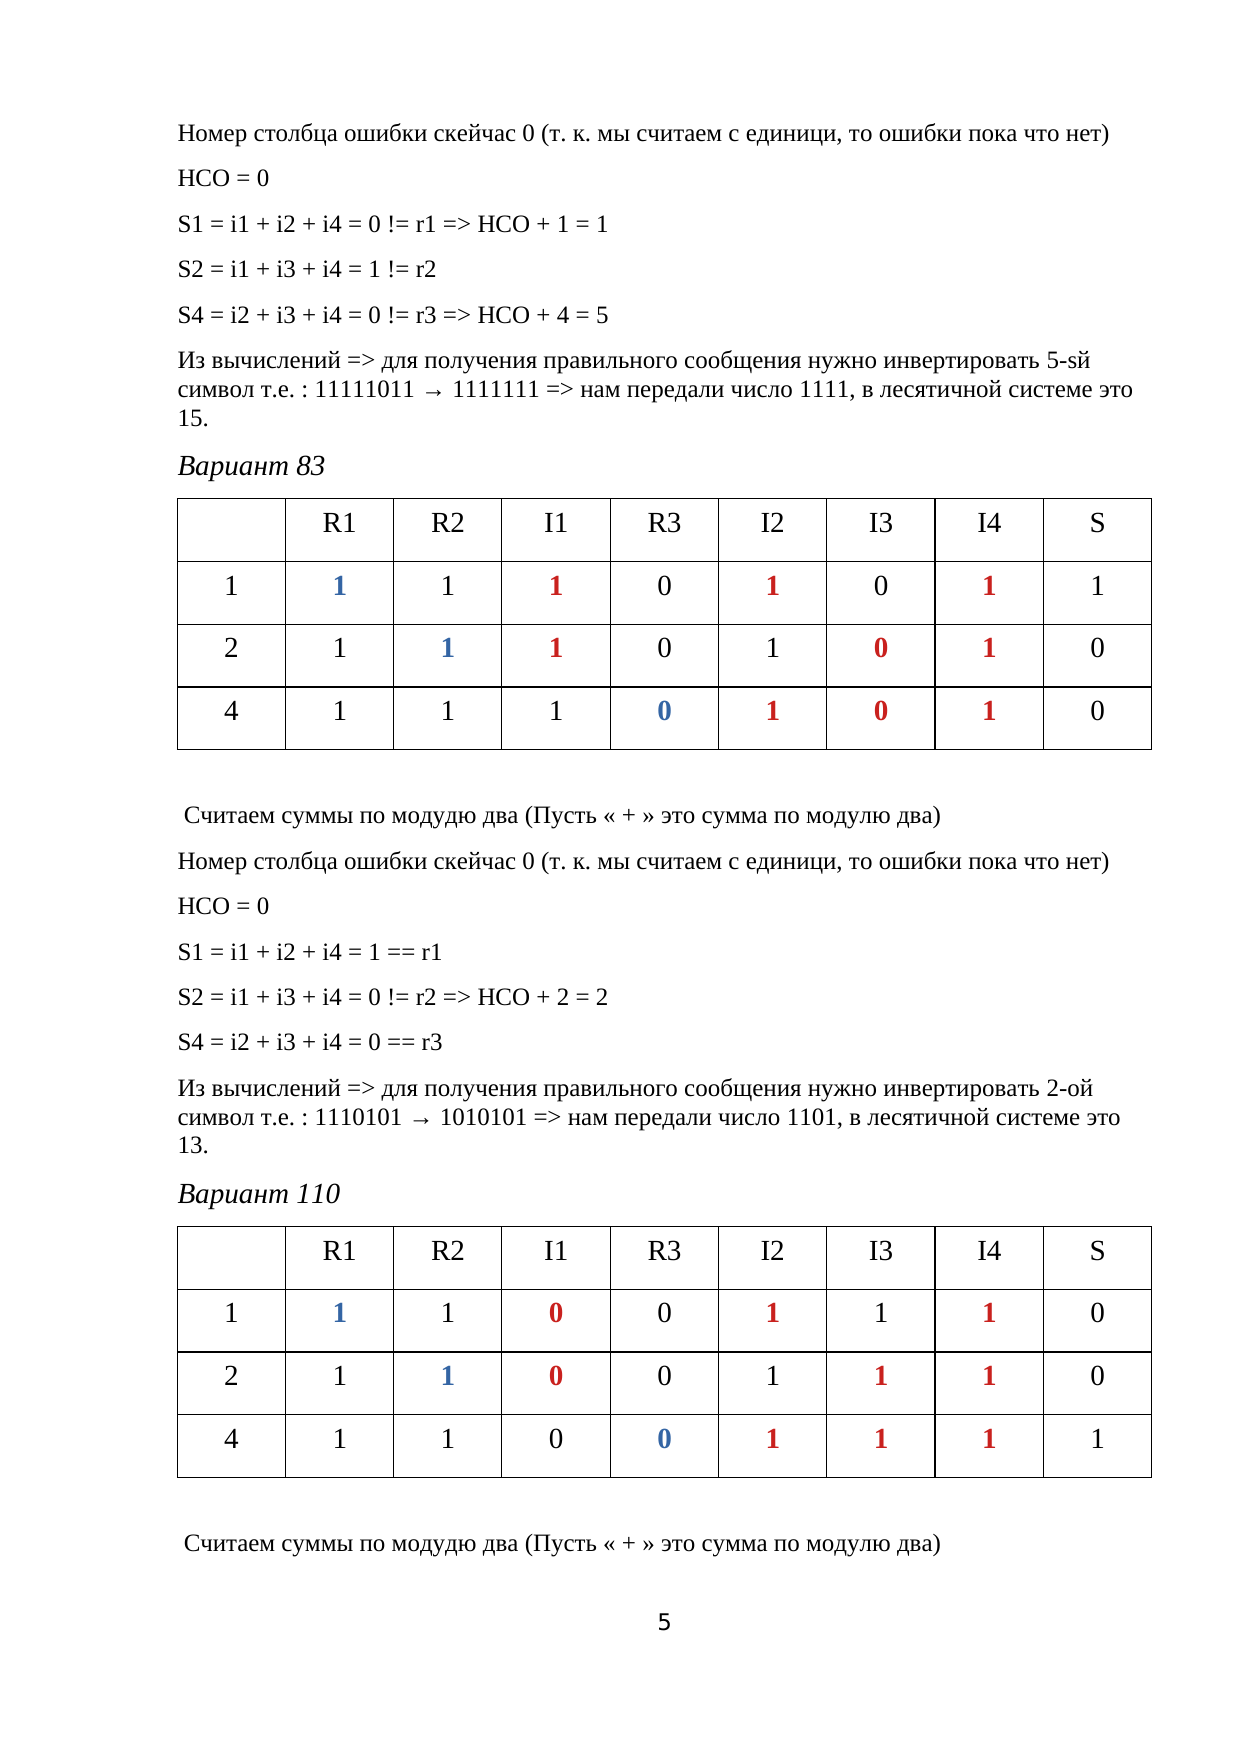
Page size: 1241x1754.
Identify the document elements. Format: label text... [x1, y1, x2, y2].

table_cell 0 [502, 1353, 610, 1414]
table_cell 1 [286, 562, 393, 624]
table_cell 0 [502, 1415, 610, 1477]
table_cell 0 [1044, 625, 1151, 686]
table_cell 0 [502, 1290, 610, 1351]
table_cell 1 [286, 625, 393, 686]
table_cell 0 [611, 562, 718, 624]
table_header R3 [611, 1227, 718, 1289]
table_cell 4 [178, 1415, 285, 1477]
table_cell 0 [611, 688, 718, 749]
table_cell 1 [1044, 562, 1151, 624]
table_header I1 [502, 1227, 610, 1289]
table_cell 1 [286, 688, 393, 749]
table_cell 1 [936, 1290, 1043, 1351]
table_header I3 [827, 1227, 934, 1289]
table_cell 2 [178, 625, 285, 686]
table_cell 1 [286, 1415, 393, 1477]
text Номер столбца ошибки скейчас 0 (т. к. мы считаем с единици, то ошибки пока что нет) [177, 118, 1152, 147]
table_cell 1 [1044, 1415, 1151, 1477]
text Вариант 110 [177, 1176, 1152, 1209]
table_header S [1044, 499, 1151, 561]
table_header R1 [286, 499, 393, 561]
table_cell 1 [394, 625, 501, 686]
table_header R2 [394, 499, 501, 561]
table_cell 1 [719, 688, 826, 749]
table_cell 1 [719, 562, 826, 624]
table_cell 1 [719, 1290, 826, 1351]
table_cell 0 [611, 1415, 718, 1477]
table_cell 1 [936, 625, 1043, 686]
table_cell 0 [827, 625, 934, 686]
text Считаем суммы по модудю два (Пусть « + » это сумма по модулю два) [177, 1528, 1152, 1557]
table_cell 1 [394, 562, 501, 624]
table_cell 0 [827, 562, 934, 624]
text S4 = i2 + i3 + i4 = 0 != r3 => НСО + 4 = 5 [177, 300, 1152, 328]
table_cell 1 [502, 625, 610, 686]
text Вариант 83 [177, 448, 1152, 482]
table_cell 0 [611, 1290, 718, 1351]
table_cell 1 [178, 562, 285, 624]
text S2 = i1 + i3 + i4 = 0 != r2 => НСО + 2 = 2 [177, 982, 1152, 1011]
table_header [178, 1227, 285, 1289]
table_cell 1 [827, 1353, 934, 1414]
table_cell 1 [502, 562, 610, 624]
table_cell 0 [827, 688, 934, 749]
table_cell 1 [394, 1353, 501, 1414]
text S1 = i1 + i2 + i4 = 1 == r1 [177, 937, 1152, 965]
table_header I2 [719, 1227, 826, 1289]
table_cell 0 [1044, 688, 1151, 749]
table_cell 4 [178, 688, 285, 749]
table_cell 1 [719, 1353, 826, 1414]
table_header S [1044, 1227, 1151, 1289]
table_cell 1 [936, 1415, 1043, 1477]
table_cell 1 [936, 562, 1043, 624]
table_cell 1 [936, 688, 1043, 749]
table_cell 0 [1044, 1290, 1151, 1351]
table_cell 1 [936, 1353, 1043, 1414]
table_header R3 [611, 499, 718, 561]
text Из вычислений => для получения правильного сообщения нужно инвертировать 2-ой символ т.е. : 1110101 → 1010101 => нам передали число 1101, в лесятичной системе это 13. [177, 1073, 1152, 1159]
table_cell 1 [394, 1290, 501, 1351]
text S2 = i1 + i3 + i4 = 1 != r2 [177, 254, 1152, 283]
table_header [178, 499, 285, 561]
table_header I4 [936, 1227, 1043, 1289]
table_header R1 [286, 1227, 393, 1289]
table_cell 0 [1044, 1353, 1151, 1414]
text НСО = 0 [177, 163, 1152, 192]
table_cell 0 [611, 625, 718, 686]
text НСО = 0 [177, 891, 1152, 920]
table_cell 1 [827, 1415, 934, 1477]
table_cell 1 [719, 1415, 826, 1477]
text S1 = i1 + i2 + i4 = 0 != r1 => НСО + 1 = 1 [177, 209, 1152, 238]
table_cell 1 [502, 688, 610, 749]
table_cell 1 [394, 688, 501, 749]
table_cell 1 [178, 1290, 285, 1351]
table_cell 1 [286, 1290, 393, 1351]
table_cell 0 [611, 1353, 718, 1414]
table_header I4 [936, 499, 1043, 561]
table_cell 1 [394, 1415, 501, 1477]
text Номер столбца ошибки скейчас 0 (т. к. мы считаем с единици, то ошибки пока что нет) [177, 846, 1152, 874]
table_header I1 [502, 499, 610, 561]
table_header R2 [394, 1227, 501, 1289]
table_header I2 [719, 499, 826, 561]
text S4 = i2 + i3 + i4 = 0 == r3 [177, 1027, 1152, 1056]
table_cell 1 [286, 1353, 393, 1414]
table_cell 1 [827, 1290, 934, 1351]
table_cell 2 [178, 1353, 285, 1414]
table_cell 1 [719, 625, 826, 686]
text Из вычислений => для получения правильного сообщения нужно инвертировать 5-sй символ т.е. : 11111011 → 1111111 => нам передали число 1111, в лесятичной системе это 15. [177, 345, 1152, 431]
table_header I3 [827, 499, 934, 561]
text Считаем суммы по модудю два (Пусть « + » это сумма по модулю два) [177, 800, 1152, 829]
